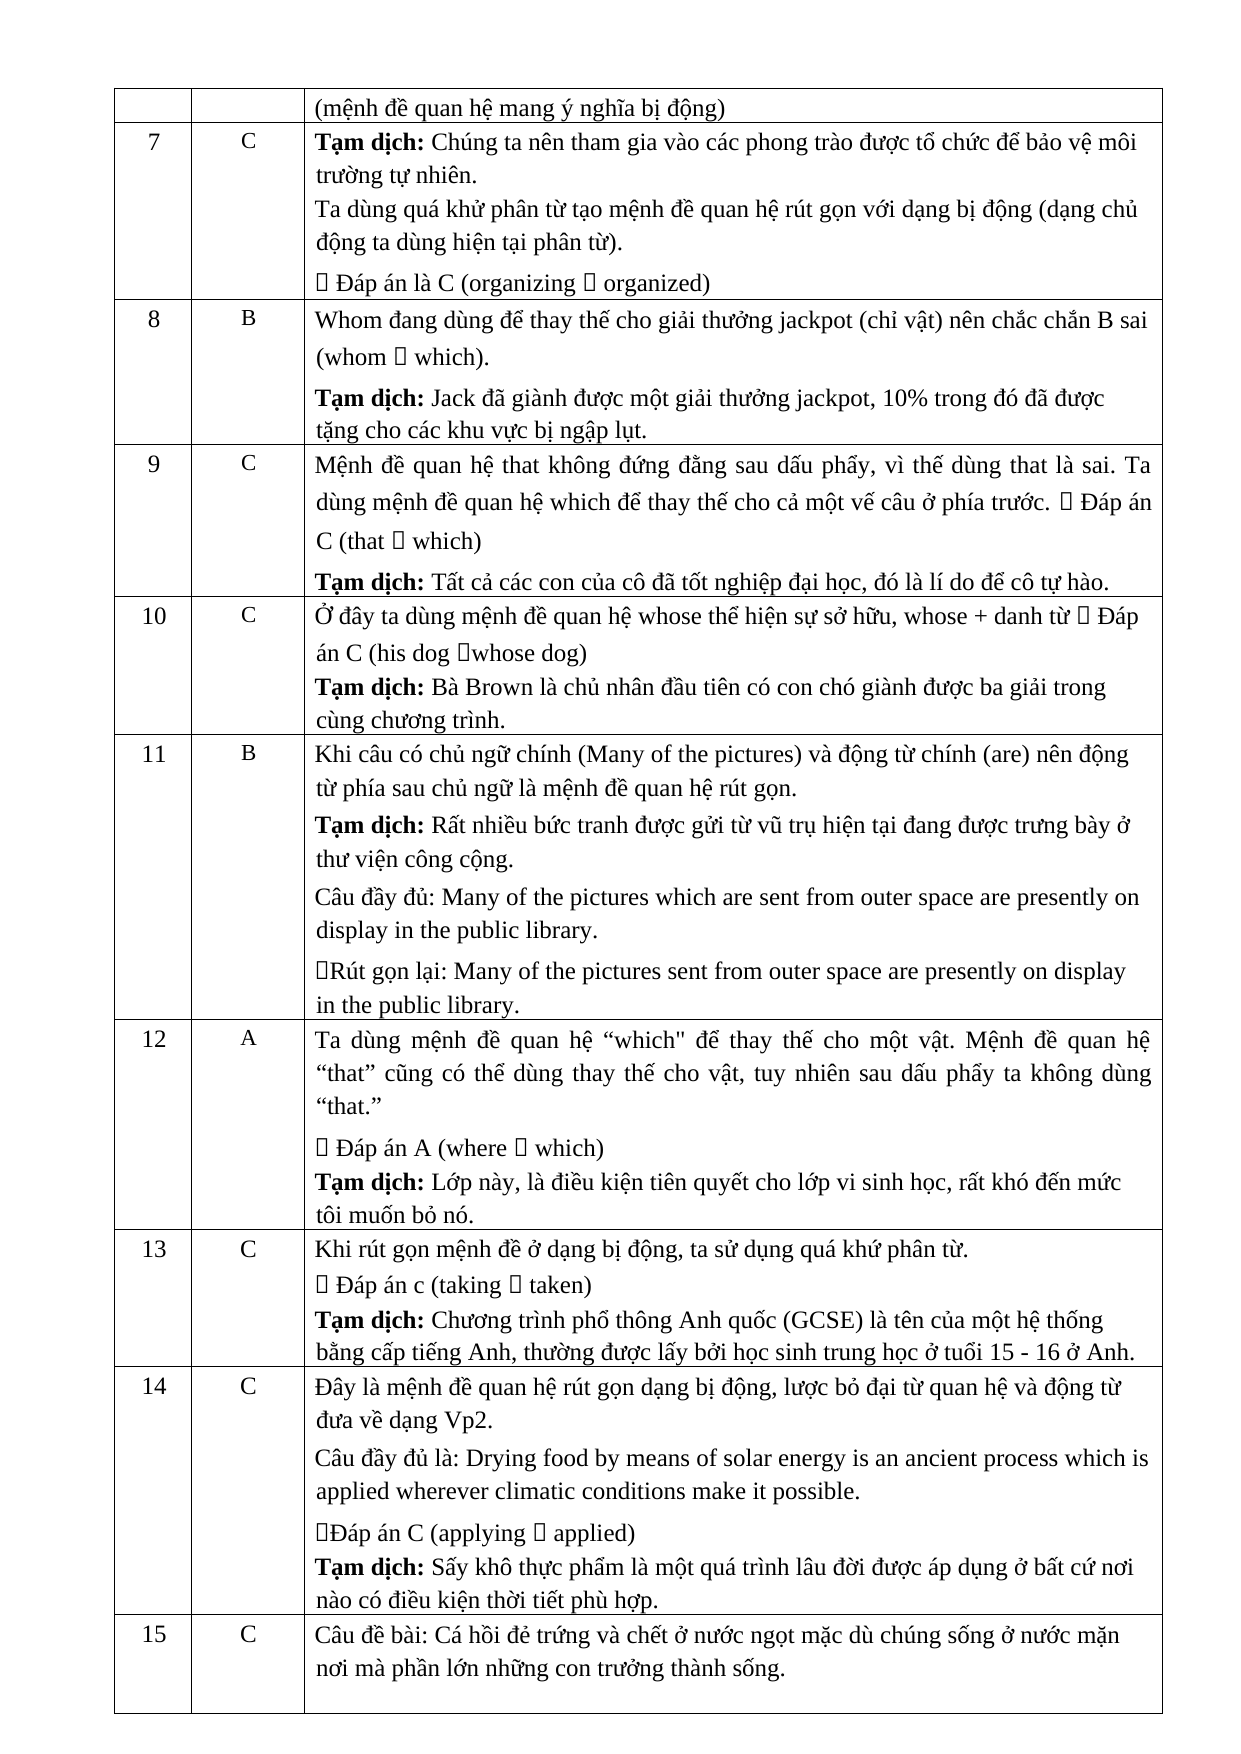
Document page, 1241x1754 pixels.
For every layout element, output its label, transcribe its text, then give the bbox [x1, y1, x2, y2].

table_cell Whom đang dùng để thay thế cho giải thưởng jackpot (chỉ vật) nên chắc chắn B sai (whom  which). Tạm dịch: Jack đã giành được một giải thưởng jackpot, 10% trong đó đã được tặng cho các khu vực bị ngập lụt. [305, 300, 1162, 444]
table_cell Mệnh đề quan hệ that không đứng đằng sau dấu phẩy, vì thế dùng that là sai. Ta dùng mệnh đề quan hệ which để thay thế cho cả một vế câu ở phía trước.  Đáp án C (that  which) Tạm dịch: Tất cả các con của cô đã tốt nghiệp đại học, đó là lí do để cô tự hào. [305, 445, 1162, 596]
table_cell 13 [115, 1230, 191, 1366]
table_cell 12 [115, 1020, 191, 1228]
table_header [192, 89, 304, 122]
table_cell C [192, 1230, 304, 1366]
table_cell Khi câu có chủ ngữ chính (Many of the pictures) và động từ chính (are) nên động từ phía sau chủ ngữ là mệnh đề quan hệ rút gọn. Tạm dịch: Rất nhiều bức tranh được gửi từ vũ trụ hiện tại đang được trưng bày ở thư viện công cộng. Câu đầy đủ: Many of the pictures which are sent from outer space are presently on display in the public library. Rút gọn lại: Many of the pictures sent from outer space are presently on display in the public library. [305, 735, 1162, 1019]
table_cell C [192, 1615, 304, 1713]
table_cell 10 [115, 597, 191, 733]
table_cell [305, 1615, 1162, 1713]
table_cell C [192, 597, 304, 733]
table_cell 11 [115, 735, 191, 1019]
table_cell B [192, 300, 304, 444]
table_cell C [192, 123, 304, 299]
table_cell 8 [115, 300, 191, 444]
table_cell C [192, 445, 304, 596]
table_cell Đây là mệnh đề quan hệ rút gọn dạng bị động, lược bỏ đại từ quan hệ và động từ đưa về dạng Vp2. Câu đầy đủ là: Drying food by means of solar energy is an ancient process which is applied wherever climatic conditions make it possible. Đáp án C (applying  applied) Tạm dịch: Sấy khô thực phẩm là một quá trình lâu đời được áp dụng ở bất cứ nơi nào có điều kiện thời tiết phù hợp. [305, 1367, 1162, 1614]
table_cell 15 [115, 1615, 191, 1713]
table_cell C [192, 1367, 304, 1614]
table_header [115, 89, 191, 122]
table_cell Tạm dịch: Chúng ta nên tham gia vào các phong trào được tổ chức để bảo vệ môi trường tự nhiên. Ta dùng quá khử phân từ tạo mệnh đề quan hệ rút gọn với dạng bị động (dạng chủ động ta dùng hiện tại phân từ).  Đáp án là C (organizing  organized) [305, 123, 1162, 299]
table_header (mệnh đề quan hệ mang ý nghĩa bị động) [305, 89, 1162, 122]
table_cell 7 [115, 123, 191, 299]
table_cell 14 [115, 1367, 191, 1614]
table_cell 9 [115, 445, 191, 596]
table_cell Ta dùng mệnh đề quan hệ “which" để thay thế cho một vật. Mệnh đề quan hệ “that” cũng có thể dùng thay thế cho vật, tuy nhiên sau dấu phẩy ta không dùng “that.”  Đáp án A (where  which) Tạm dịch: Lớp này, là điều kiện tiên quyết cho lớp vi sinh học, rất khó đến mức tôi muốn bỏ nó. [305, 1020, 1162, 1228]
table_cell B [192, 735, 304, 1019]
table_cell A [192, 1020, 304, 1228]
table_cell Khi rút gọn mệnh đề ở dạng bị động, ta sử dụng quá khứ phân từ.  Đáp án c (taking  taken) Tạm dịch: Chương trình phổ thông Anh quốc (GCSE) là tên của một hệ thống bằng cấp tiếng Anh, thường được lấy bởi học sinh trung học ở tuổi 15 - 16 ở Anh. [305, 1230, 1162, 1366]
table_cell Ở đây ta dùng mệnh đề quan hệ whose thể hiện sự sở hữu, whose + danh từ  Đáp án C (his dog whose dog) Tạm dịch: Bà Brown là chủ nhân đầu tiên có con chó giành được ba giải trong cùng chương trình. [305, 597, 1162, 733]
